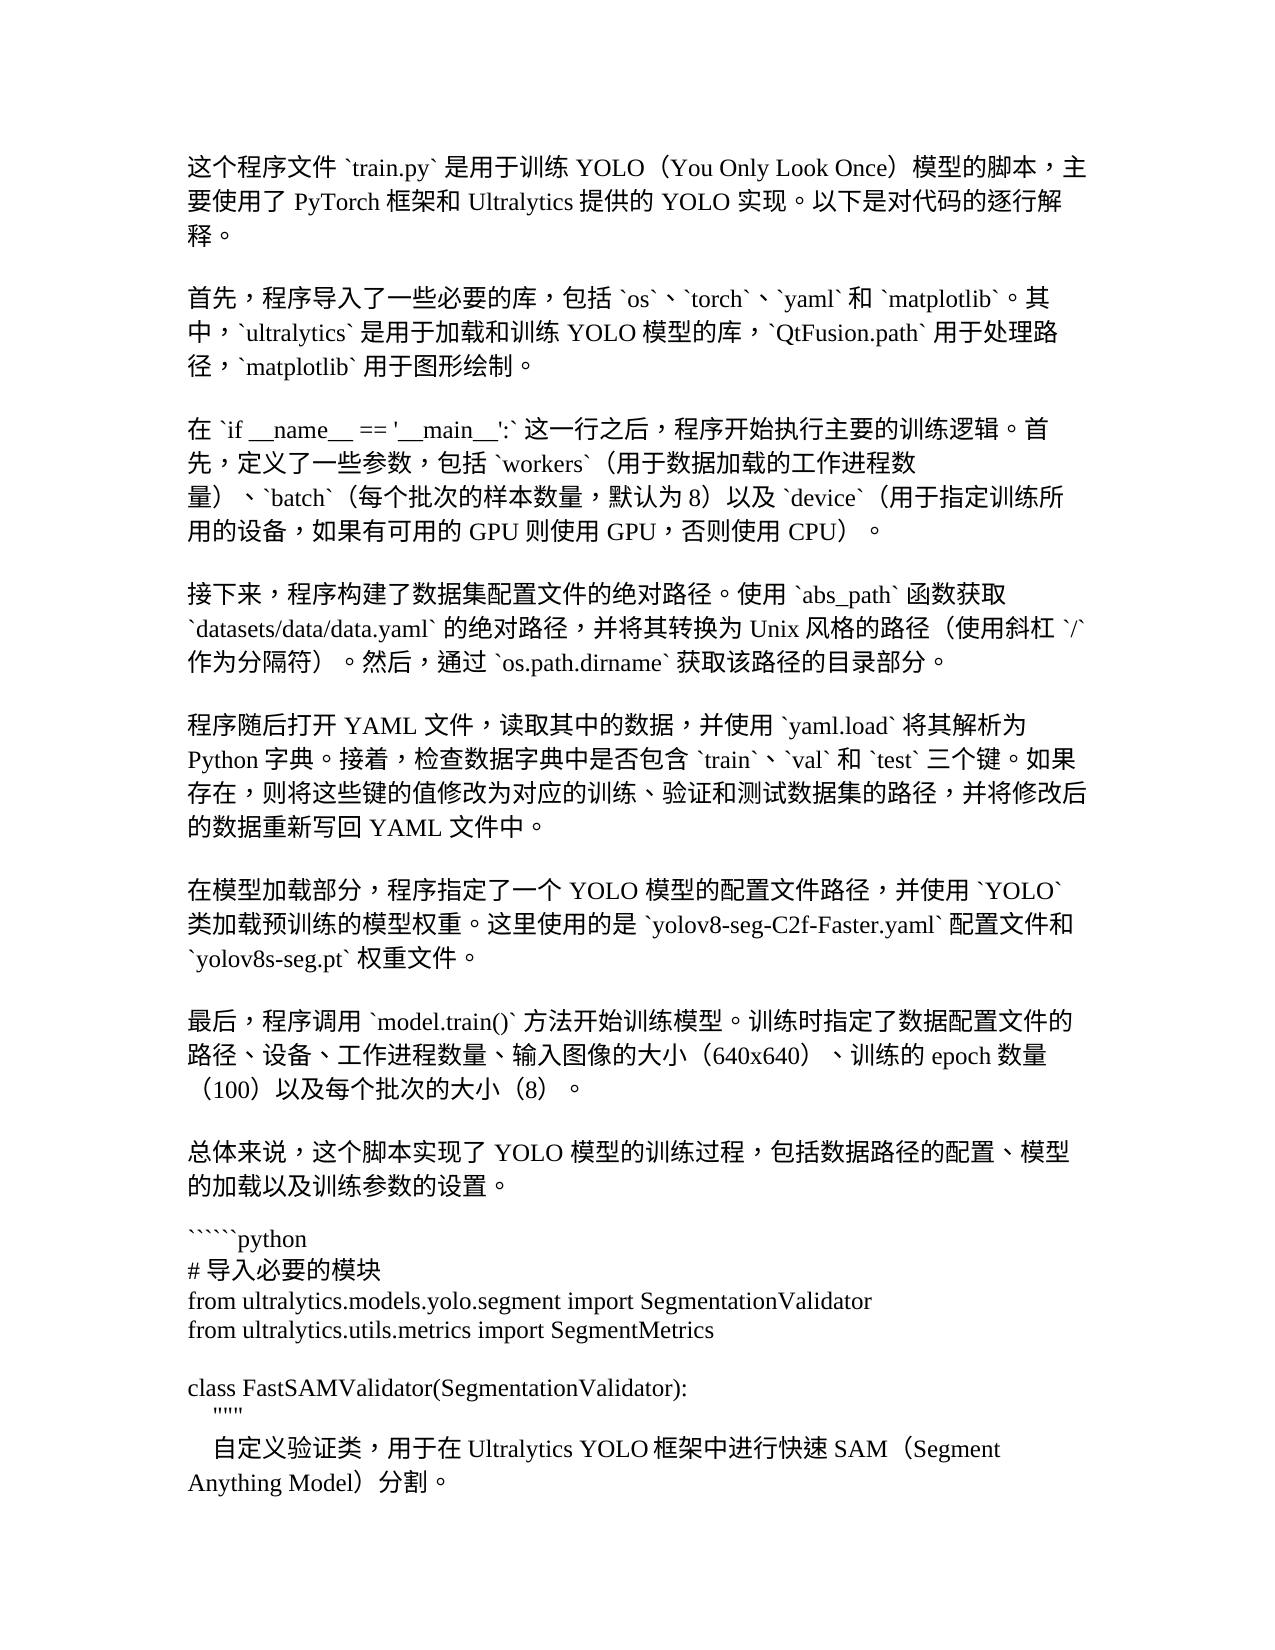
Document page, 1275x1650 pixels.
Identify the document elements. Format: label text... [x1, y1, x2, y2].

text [187, 1224, 1087, 1498]
text 这个程序文件 `train.py` 是用于训练 YOLO（You Only Look Once）模型的脚本，主要使用了 PyTorch 框架和 Ultralytics 提供的 YOLO 实现。以下是对代码的逐行解释。 首先，程序导入了一些必要的库，包括 `os`、`torch`、`yaml` 和 `matplotlib`。其中，`ultralytics` 是用于加载和训练 YOLO 模型的库，`QtFusion.path` 用于处理路径，`matplotlib` 用于图形绘制。 在 `if __name__ == '__main__':` 这一行之后，程序开始执行主要的训练逻辑。首先，定义了一些参数，包括 `workers`（用于数据加载的工作进程数量）、`batch`（每个批次的样本数量，默认为8）以及 `device`（用于指定训练所用的设备，如果有可用的 GPU 则使用 GPU，否则使用 CPU）。 接下来，程序构建了数据集配置文件的绝对路径。使用 `abs_path` 函数获取 `datasets/data/data.yaml` 的绝对路径，并将其转换为 Unix 风格的路径（使用斜杠 `/` 作为分隔符）。然后，通过 `os.path.dirname` 获取该路径的目录部分。 程序随后打开 YAML 文件，读取其中的数据，并使用 `yaml.load` 将其解析为 Python 字典。接着，检查数据字典中是否包含 `train`、`val` 和 `test` 三个键。如果存在，则将这些键的值修改为对应的训练、验证和测试数据集的路径，并将修改后的数据重新写回 YAML 文件中。 在模型加载部分，程序指定了一个 YOLO 模型的配置文件路径，并使用 `YOLO` 类加载预训练的模型权重。这里使用的是 `yolov8-seg-C2f-Faster.yaml` 配置文件和 `yolov8s-seg.pt` 权重文件。 最后，程序调用 `model.train()` 方法开始训练模型。训练时指定了数据配置文件的路径、设备、工作进程数量、输入图像的大小（640x640）、训练的 epoch 数量（100）以及每个批次的大小（8）。 总体来说，这个脚本实现了 YOLO 模型的训练过程，包括数据路径的配置、模型的加载以及训练参数的设置。 [187, 150, 1087, 1203]
